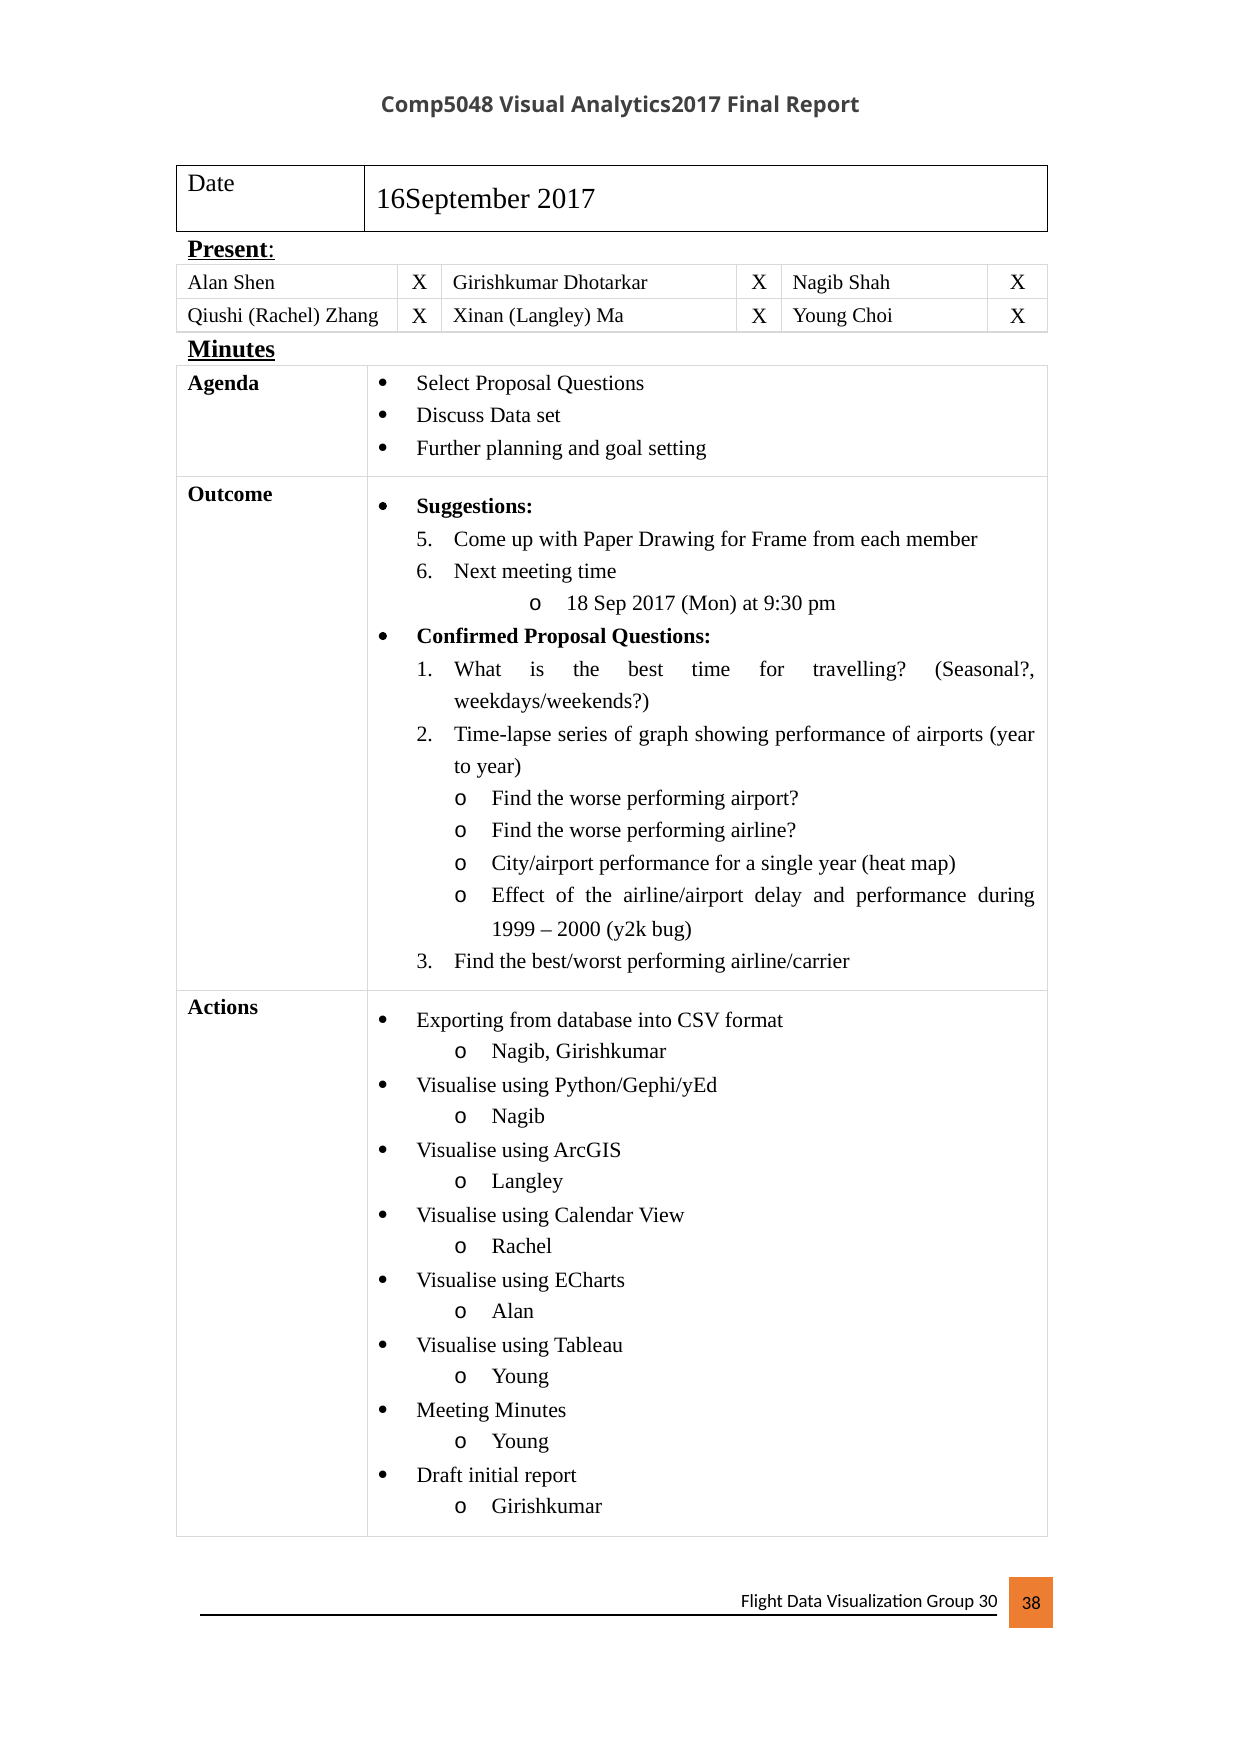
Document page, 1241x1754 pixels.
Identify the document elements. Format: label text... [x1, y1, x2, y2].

table_header Agenda [177, 366, 367, 476]
table_cell Xinan (Langley) Ma [442, 299, 736, 331]
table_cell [368, 991, 1047, 1536]
table_cell Qiushi (Rachel) Zhang [177, 299, 397, 331]
table_header X [988, 265, 1047, 298]
table_header X [398, 265, 441, 298]
table_cell Actions [177, 991, 367, 1536]
table_cell 16September 2017 [365, 166, 1047, 231]
text Minutes [187, 332, 1053, 365]
table_cell Suggestions: Come up with Paper Drawing for Frame from each member Next meeting time 18 Sep 2017 (Mon) at 9:30 pm Confirmed Proposal Questions: What is the best time for travelling? (Seasonal?, weekdays/weekends?) Time-lapse series of graph showing performance of airports (year to year) Find the worse performing airport? Find the worse performing airline? City/airport performance for a single year (heat map) Effect of the airline/airport delay and performance during 1999 – 2000 (y2k bug) Find the best/worst performing airline/carrier [368, 477, 1047, 989]
table_cell Date [177, 166, 364, 231]
table_cell X [398, 299, 441, 331]
table_cell Outcome [177, 477, 367, 989]
text Present: [187, 232, 1053, 264]
table_header Select Proposal Questions Discuss Data set Further planning and goal setting [368, 366, 1047, 476]
table_header Nagib Shah [782, 265, 987, 298]
table_header Alan Shen [177, 265, 397, 298]
table_header X [737, 265, 781, 298]
table_cell X [988, 299, 1047, 331]
table_cell X [737, 299, 781, 331]
table_cell Young Choi [782, 299, 987, 331]
table_header Girishkumar Dhotarkar [442, 265, 736, 298]
